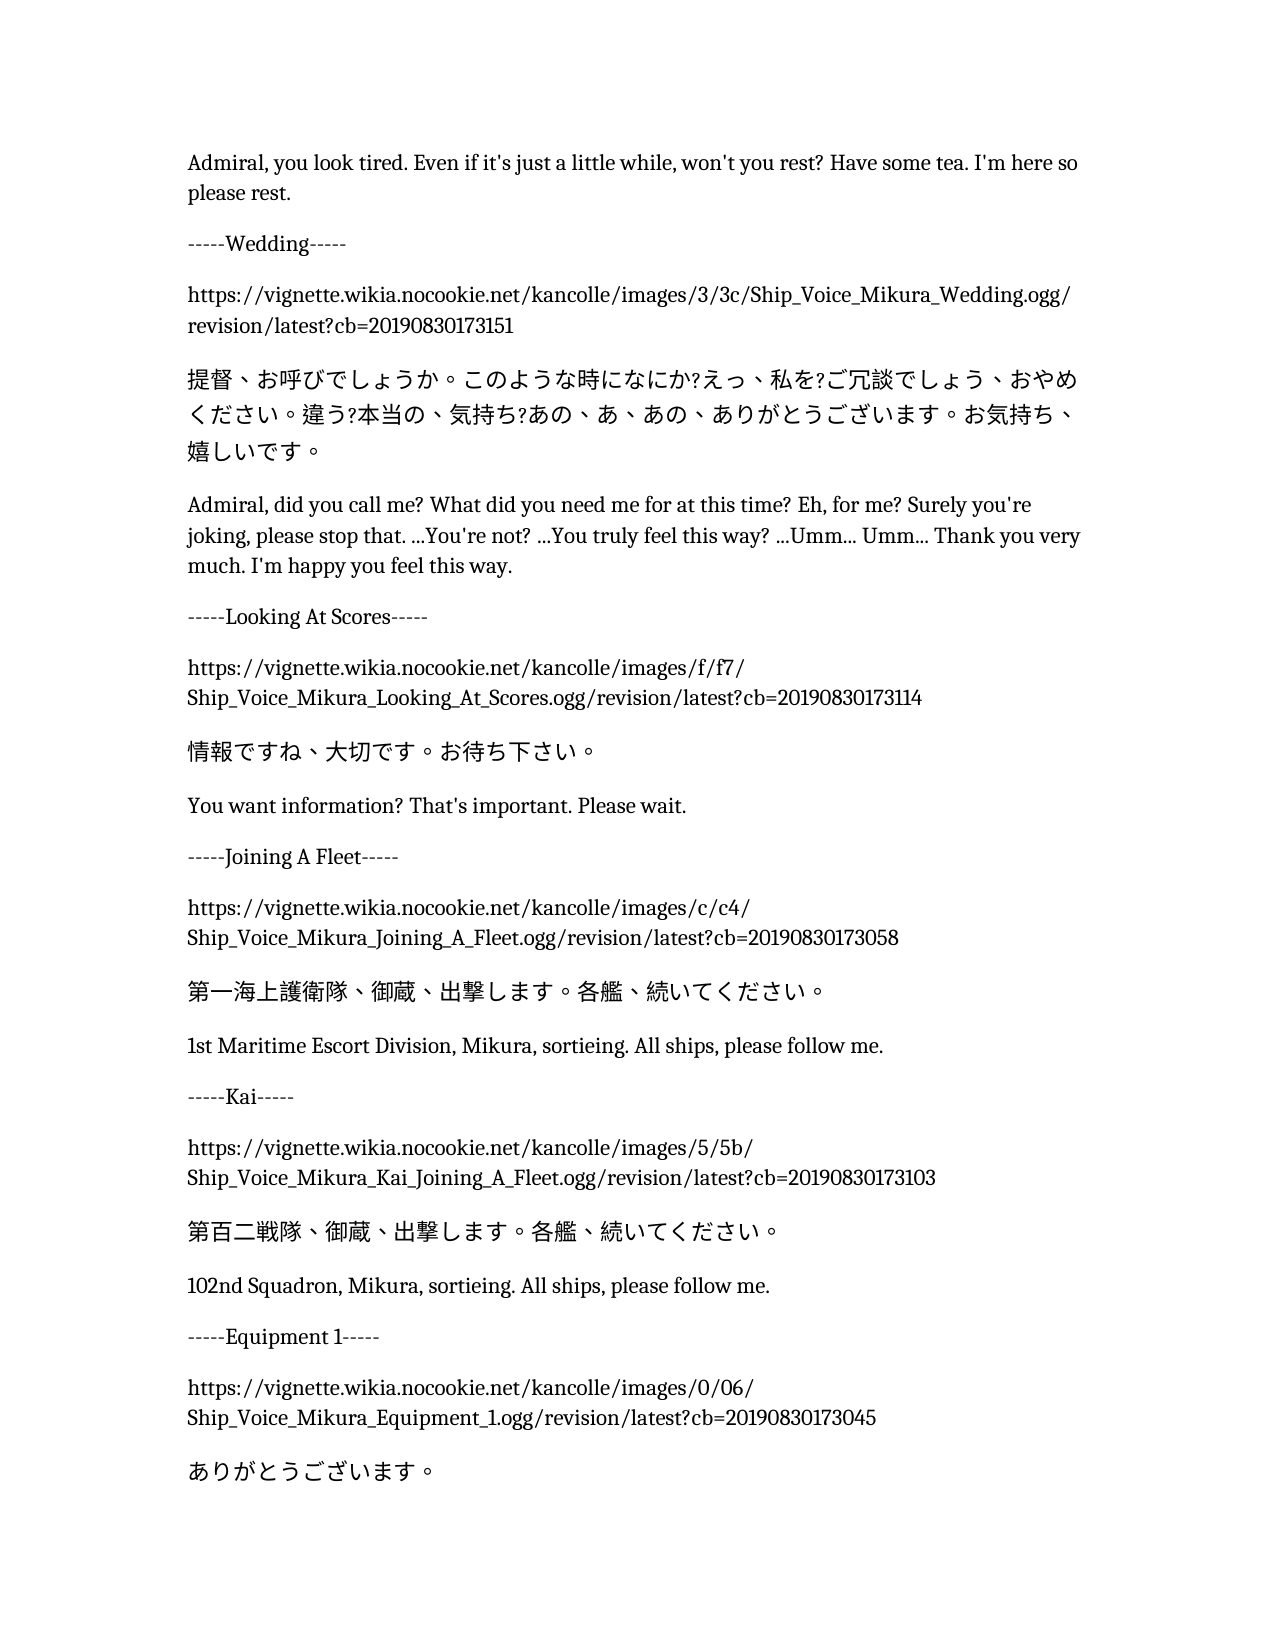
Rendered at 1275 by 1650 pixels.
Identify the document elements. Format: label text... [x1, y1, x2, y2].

text https://vignette.wikia.nocookie.net/kancolle/images/c/c4/Ship_Voice_Mikura_Joining_A_Fleet.ogg/revision/latest?cb=20190830173058 [187, 895, 1087, 951]
text https://vignette.wikia.nocookie.net/kancolle/images/f/f7/Ship_Voice_Mikura_Looking_At_Scores.ogg/revision/latest?cb=20190830173114 [187, 655, 1087, 711]
text ありがとうございます。 [187, 1456, 1087, 1487]
text You want information? That's important. Please wait. [187, 793, 1087, 819]
text https://vignette.wikia.nocookie.net/kancolle/images/0/06/Ship_Voice_Mikura_Equipment_1.ogg/revision/latest?cb=20190830173045 [187, 1375, 1087, 1432]
text 第百二戦隊、御蔵、出撃します。各艦、続いてください。 [187, 1216, 1087, 1247]
text 第一海上護衛隊、御蔵、出撃します。各艦、続いてください。 [187, 976, 1087, 1007]
text -----Joining A Fleet----- [187, 844, 1087, 870]
text https://vignette.wikia.nocookie.net/kancolle/images/5/5b/Ship_Voice_Mikura_Kai_Joining_A_Fleet.ogg/revision/latest?cb=20190830173103 [187, 1135, 1087, 1191]
text https://vignette.wikia.nocookie.net/kancolle/images/3/3c/Ship_Voice_Mikura_Wedding.ogg/revision/latest?cb=20190830173151 [187, 282, 1087, 339]
text Admiral, you look tired. Even if it's just a little while, won't you rest? Have some tea. I'm here so please rest. [187, 150, 1087, 207]
text -----Wedding----- [187, 231, 1087, 258]
text 102nd Squadron, Mikura, sortieing. All ships, please follow me. [187, 1273, 1087, 1299]
text 1st Maritime Escort Division, Mikura, sortieing. All ships, please follow me. [187, 1033, 1087, 1059]
text 情報ですね、大切です。お待ち下さい。 [187, 736, 1087, 767]
text 提督、お呼びでしょうか。このような時になにか?えっ、私を?ご冗談でしょう、おやめください。違う?本当の、気持ち?あの、あ、あの、ありがとうございます。お気持ち、嬉しいです。 [187, 363, 1087, 467]
text -----Kai----- [187, 1084, 1087, 1110]
text -----Equipment 1----- [187, 1324, 1087, 1350]
text Admiral, did you call me? What did you need me for at this time? Eh, for me? Surely you're joking, please stop that. ...You're not? ...You truly feel this way? ...Umm... Umm... Thank you very much. I'm happy you feel this way. [187, 492, 1087, 579]
text -----Looking At Scores----- [187, 604, 1087, 630]
